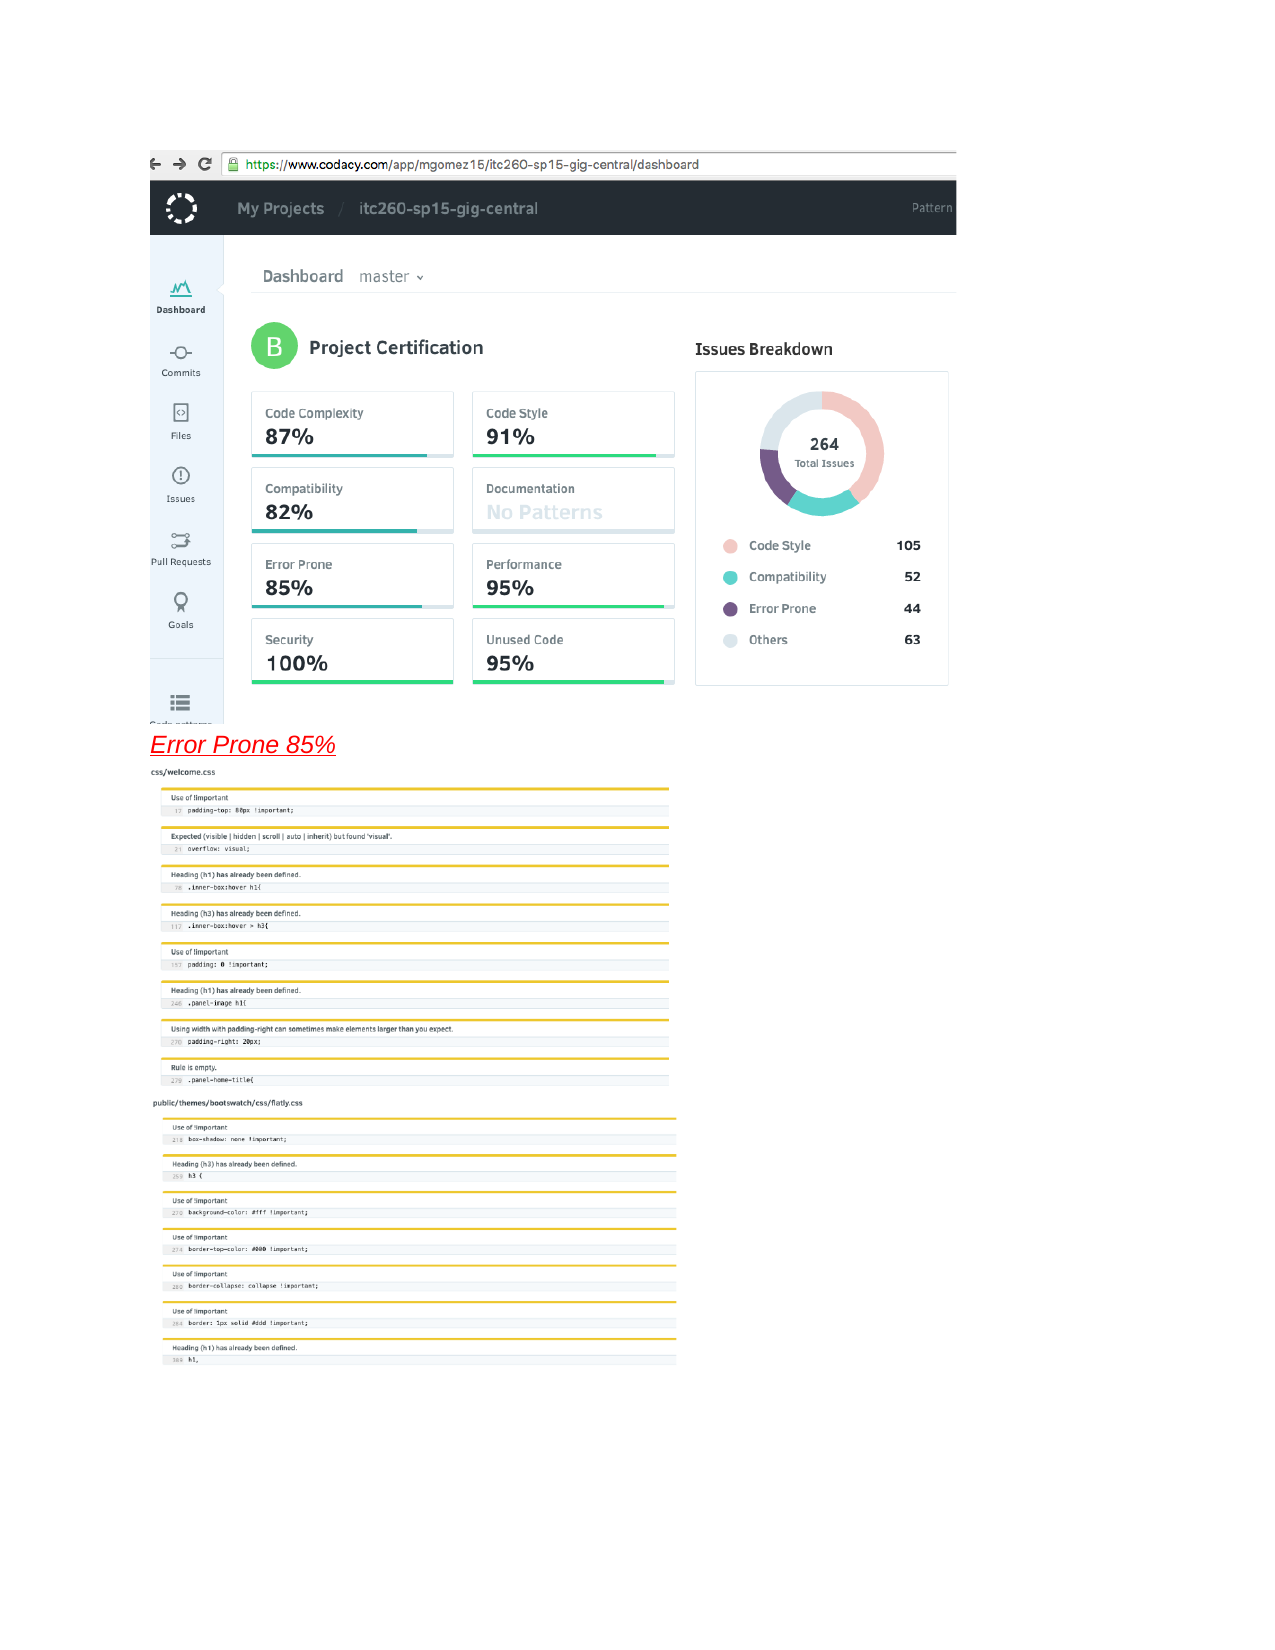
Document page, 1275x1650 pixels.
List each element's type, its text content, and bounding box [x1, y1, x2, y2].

picture [150, 1097, 677, 1370]
picture [150, 150, 957, 724]
picture [150, 764, 669, 1092]
text Error Prone 85% [150, 730, 1125, 758]
